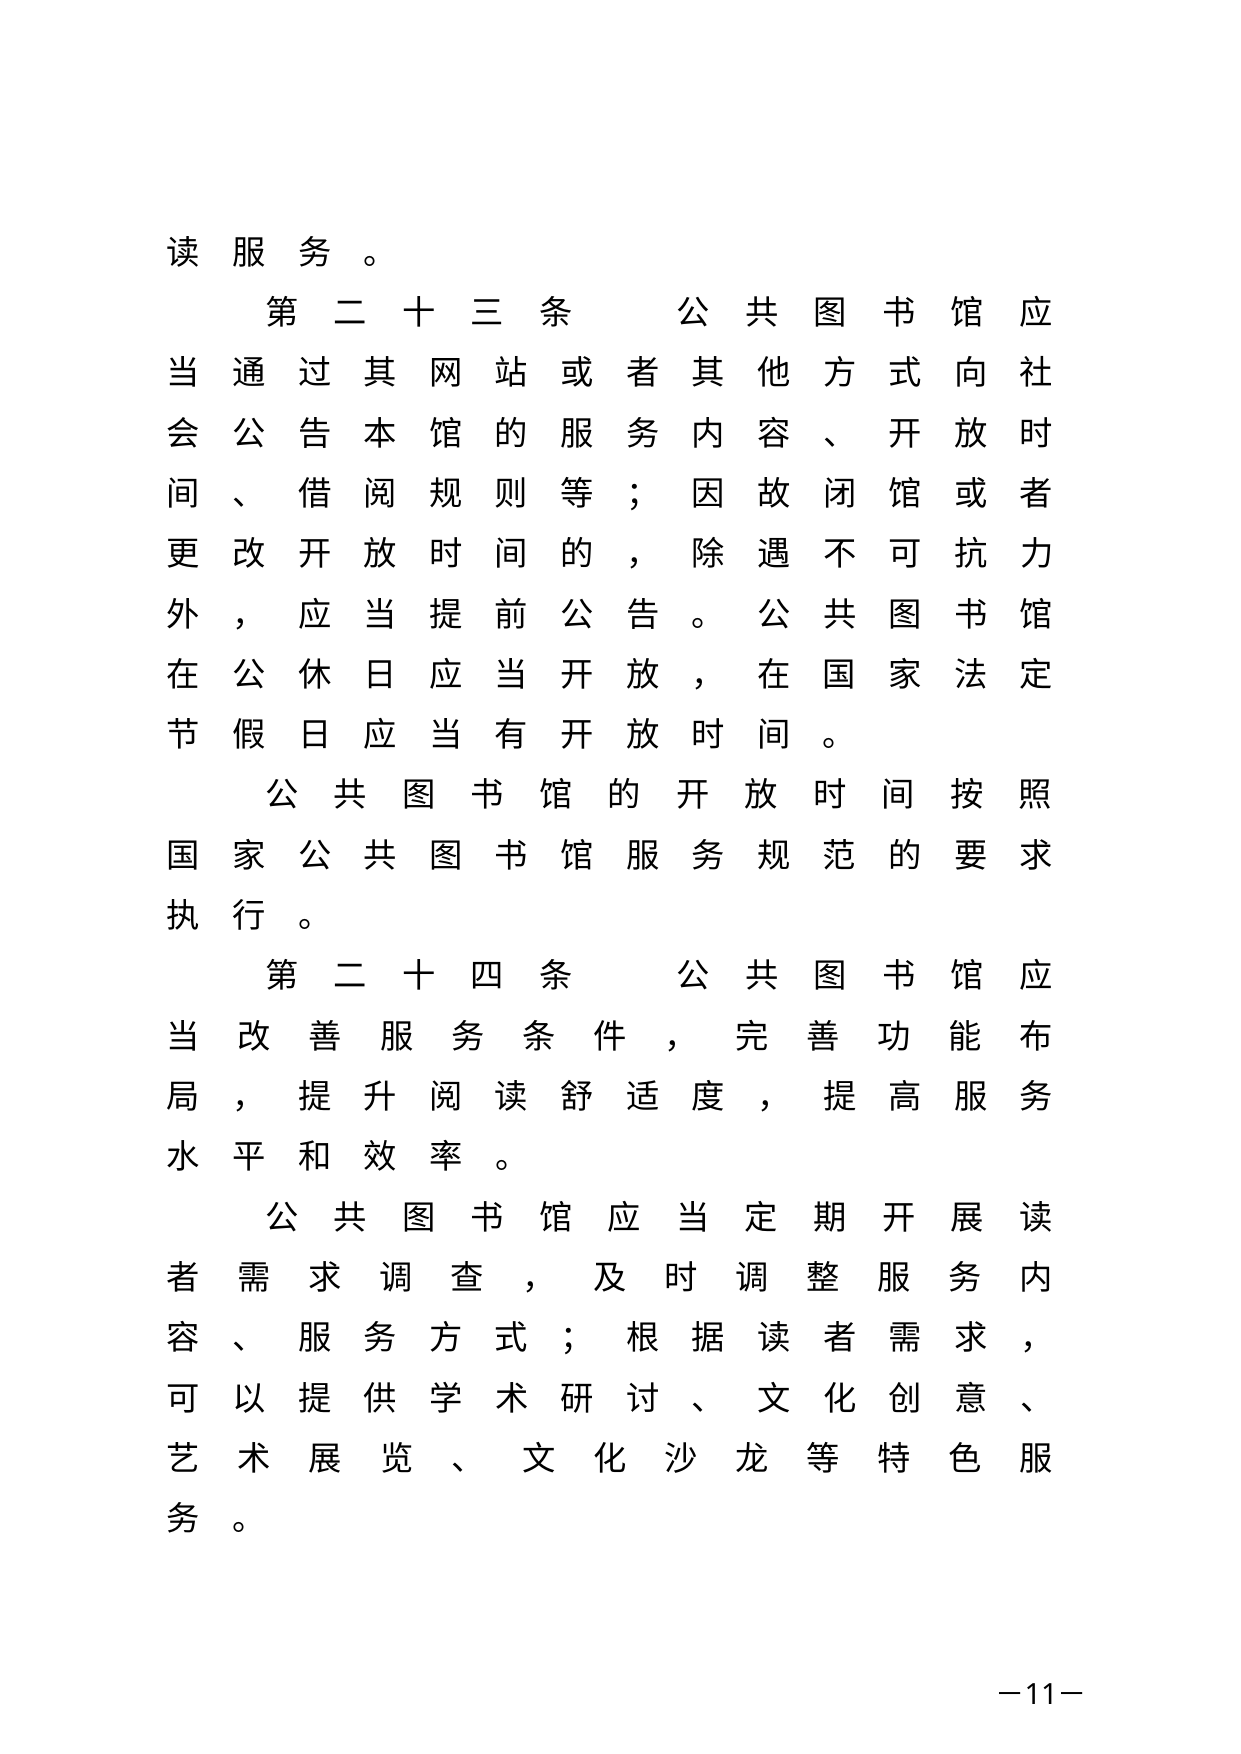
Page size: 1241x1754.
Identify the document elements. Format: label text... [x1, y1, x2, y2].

text 第二十三条 公共图书馆应当通过其网站或者其他方式向社会公告本馆的服务内容、开放时间、借阅规则等；因故闭馆或者更改开放时间的，除遇不可抗力外，应当提前公告。公共图书馆在公休日应当开放，在国家法定节假日应当有开放时间。 [167, 280, 1085, 762]
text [167, 219, 1085, 280]
text 公共图书馆的开放时间按照国家公共图书馆服务规范的要求执行。 [167, 762, 1085, 943]
text 第二十四条 公共图书馆应当改善服务条件，完善功能布局，提升阅读舒适度，提高服务水平和效率。 [167, 943, 1085, 1184]
text 公共图书馆应当定期开展读者需求调查，及时调整服务内容、服务方式；根据读者需求，可以提供学术研讨、文化创意、艺术展览、文化沙龙等特色服务。 [167, 1184, 1085, 1546]
